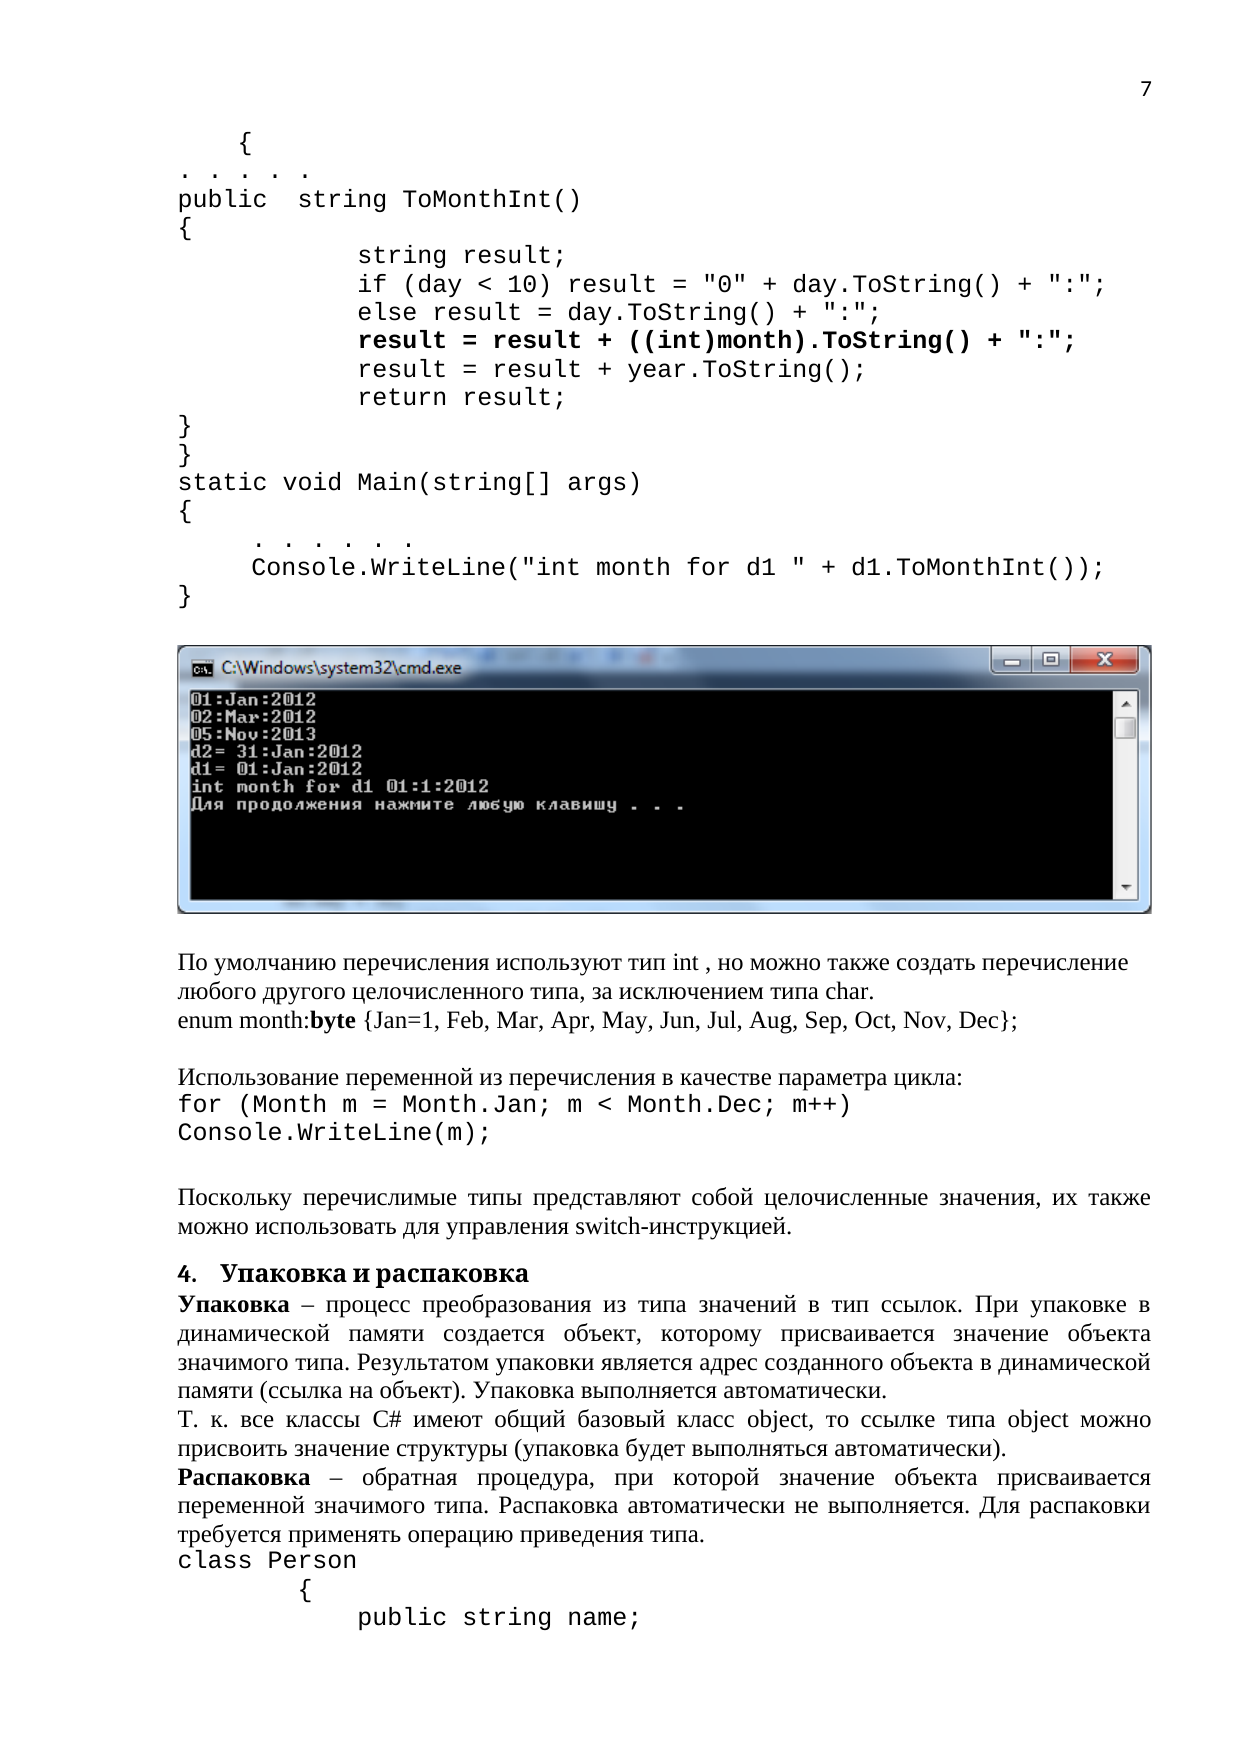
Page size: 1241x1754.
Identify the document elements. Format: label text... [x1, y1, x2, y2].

text result = result + year.ToString(); [177, 356, 1152, 385]
text Распаковка – обратная процедура, при которой значение объекта присваивается переменной значимого типа. Распаковка автоматически не выполняется. Для распаковки требуется применять операцию приведения типа. [177, 1462, 1152, 1548]
text Упаковка – процесс преобразования из типа значений в тип ссылок. При упаковке в динамической памяти создается объект, которому присваивается значение объекта значимого типа. Результатом упаковки является адрес созданного объекта в динамической памяти (ссылка на объект). Упаковка выполняется автоматически. [177, 1289, 1152, 1404]
text if (day < 10) result = "0" + day.ToString() + ":"; [177, 271, 1152, 300]
text Использование переменной из перечисления в качестве параметра цикла: [177, 1062, 1152, 1091]
subtitle Упаковка и распаковка [177, 1260, 1152, 1289]
text return result; [177, 385, 1152, 413]
text for (Month m = Month.Jan; m < Month.Dec; m++) Console.WriteLine(m); [177, 1091, 1152, 1148]
text static void Main(string[] args) [177, 470, 1152, 498]
text } [177, 413, 1152, 441]
text . . . . . [177, 158, 1152, 186]
text { [177, 1576, 1152, 1604]
text class Person [177, 1548, 1152, 1576]
text public string ToMonthInt() [177, 186, 1152, 215]
text . . . . . . [251, 526, 1152, 555]
text string result; [177, 243, 1152, 271]
text public string name; [177, 1604, 1152, 1633]
text result = result + ((int)month).ToString() + ":"; [177, 328, 1152, 356]
text { [177, 498, 1152, 526]
text { [177, 215, 1152, 243]
text { [177, 130, 1152, 158]
picture [177, 645, 1152, 914]
text Т. к. все классы C# имеют общий базовый класс object, то ссылке типа object можно присвоить значение структуры (упаковка будет выполняться автоматически). [177, 1404, 1152, 1462]
text Поскольку перечислимые типы представляют собой целочисленные значения, их также можно использовать для управления switch-инструкцией. [177, 1182, 1152, 1239]
text } [177, 441, 1152, 470]
text else result = day.ToString() + ":"; [177, 300, 1152, 328]
text По умолчанию перечисления используют тип int , но можно также создать перечисление любого другого целочисленного типа, за исключением типа char. [177, 947, 1152, 1005]
text Console.WriteLine("int month for d1 " + d1.ToMonthInt()); [251, 555, 1152, 583]
text } [177, 583, 1152, 611]
text enum month:byte {Jan=1, Feb, Mar, Apr, May, Jun, Jul, Aug, Sep, Oct, Nov, Dec}; [177, 1005, 1152, 1034]
